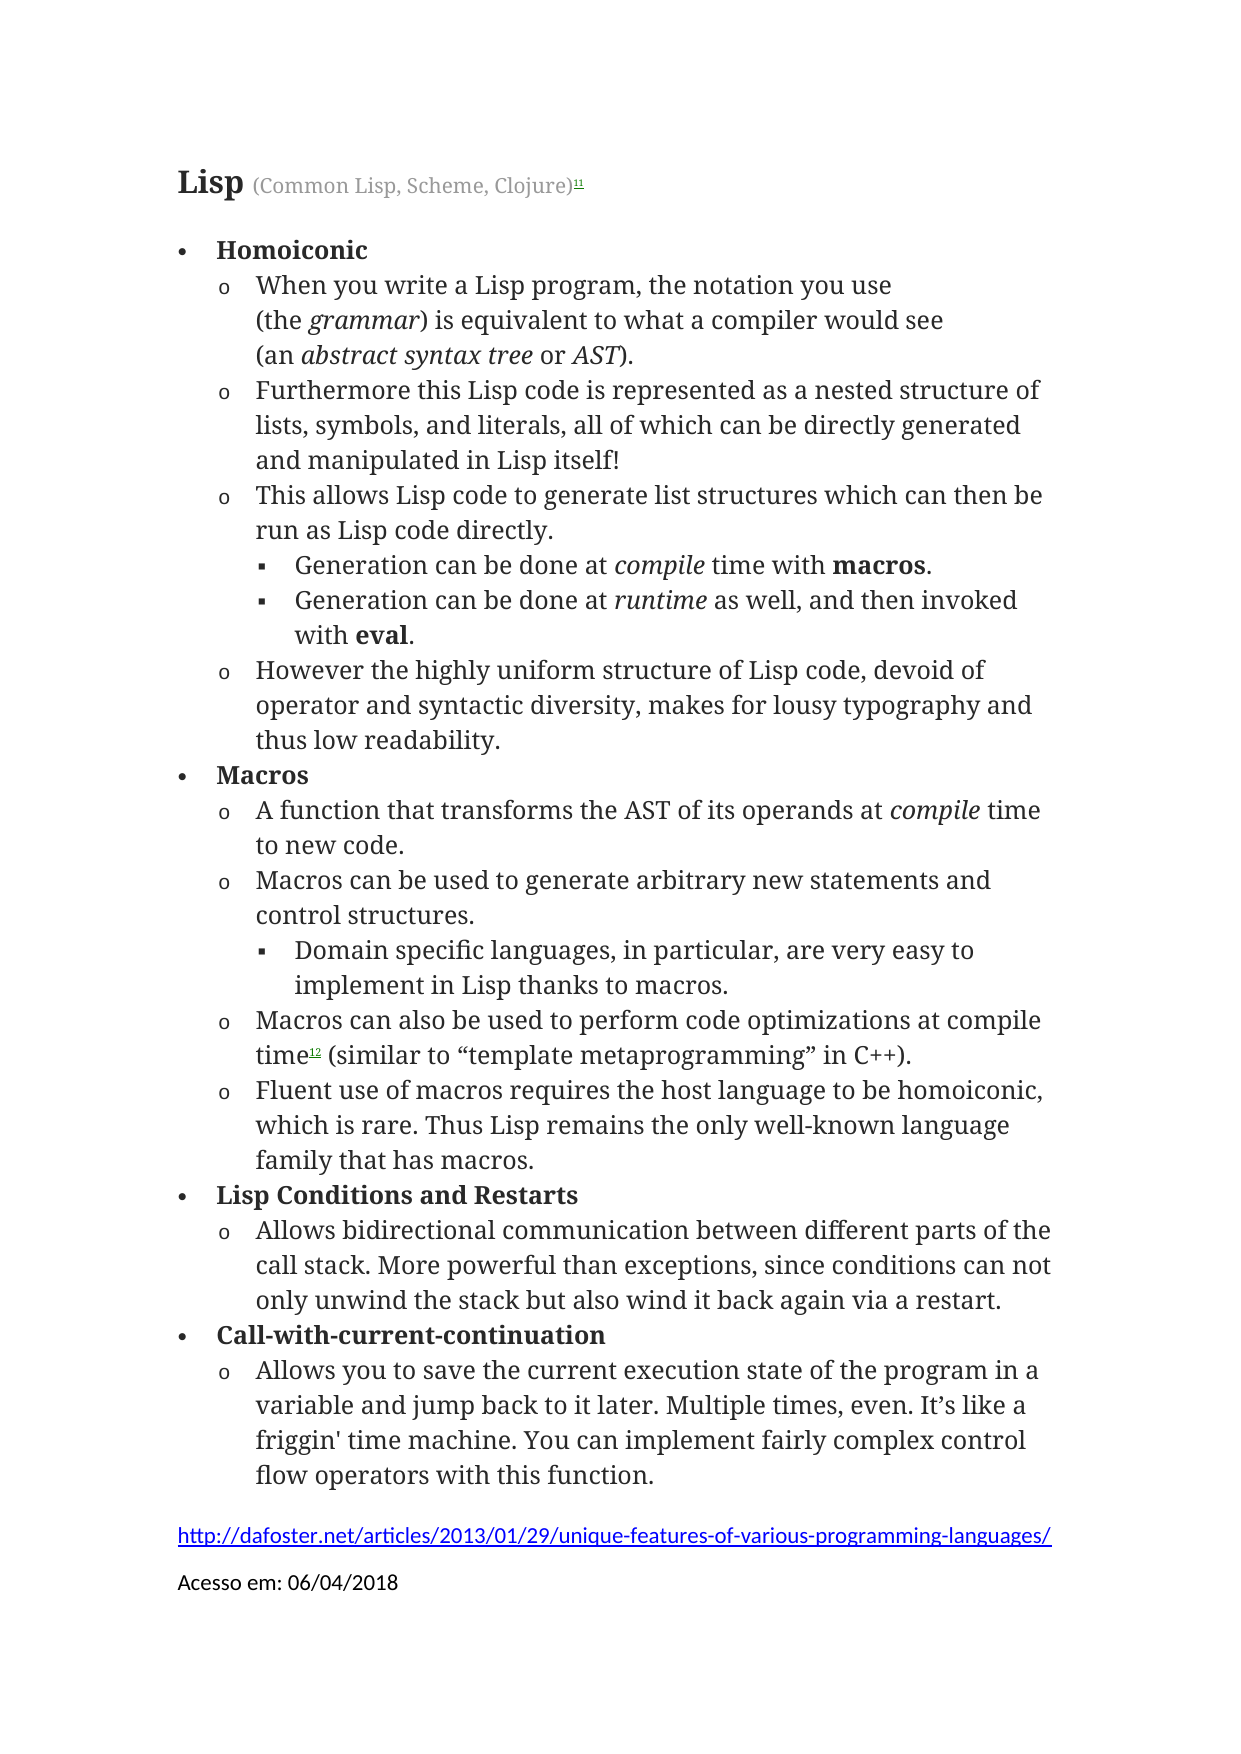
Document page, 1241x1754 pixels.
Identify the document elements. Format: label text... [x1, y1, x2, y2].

list Fluent use of macros requires the host language to be homoiconic, which is rare. Thus Lisp remains the only well-known language family that has macros. [218, 1072, 1063, 1177]
list Macros can be used to generate arbitrary new statements and control structures. [218, 862, 1063, 932]
list Homoiconic [179, 232, 1063, 267]
text Acesso em: 06/04/2018 [177, 1568, 1063, 1596]
text Lisp (Common Lisp, Scheme, Clojure)11 [177, 160, 1063, 203]
list However the highly uniform structure of Lisp code, devoid of operator and syntactic diversity, makes for lousy typography and thus low readability. [218, 652, 1063, 757]
list Generation can be done at runtime as well, and then invoked with eval. [257, 582, 1063, 652]
list Lisp Conditions and Restarts [179, 1177, 1063, 1212]
list When you write a Lisp program, the notation you use (the grammar) is equivalent to what a compiler would see (an abstract syntax tree or AST). [218, 267, 1063, 372]
list A function that transforms the AST of its operands at compile time to new code. [218, 792, 1063, 862]
list Call-with-current-continuation [179, 1317, 1063, 1352]
list Macros [179, 757, 1063, 792]
list Generation can be done at compile time with macros. [257, 547, 1063, 582]
list Allows you to save the current execution state of the program in a variable and jump back to it later. Multiple times, even. It’s like a friggin' time machine. You can implement fairly complex control flow operators with this function. [218, 1352, 1063, 1492]
list Domain specific languages, in particular, are very easy to implement in Lisp thanks to macros. [257, 932, 1063, 1002]
text http://dafoster.net/articles/2013/01/29/unique-features-of-various-programming-languages/ [177, 1521, 1063, 1549]
list This allows Lisp code to generate list structures which can then be run as Lisp code directly. [218, 477, 1063, 547]
list Allows bidirectional communication between different parts of the call stack. More powerful than exceptions, since conditions can not only unwind the stack but also wind it back again via a restart. [218, 1212, 1063, 1317]
list Furthermore this Lisp code is represented as a nested structure of lists, symbols, and literals, all of which can be directly generated and manipulated in Lisp itself! [218, 372, 1063, 477]
list Macros can also be used to perform code optimizations at compile time12 (similar to “template metaprogramming” in C++). [218, 1002, 1063, 1072]
